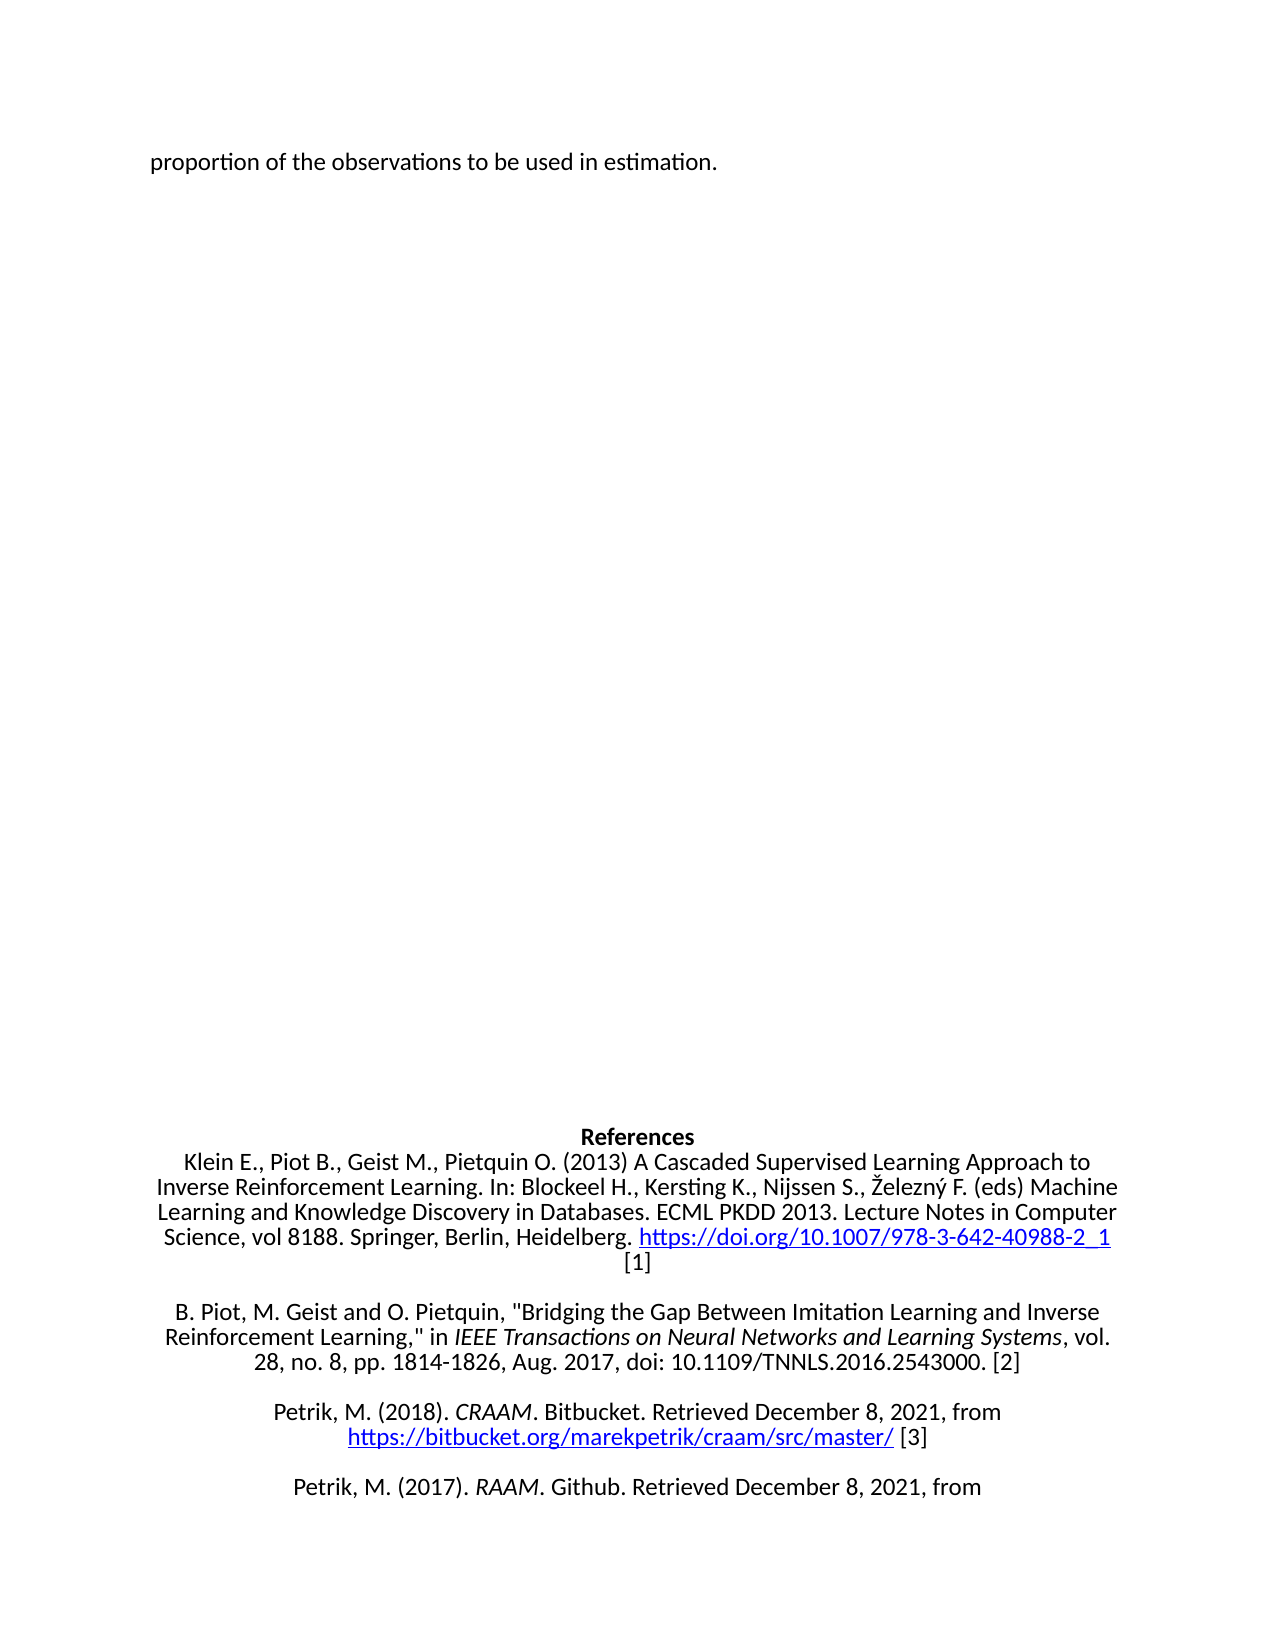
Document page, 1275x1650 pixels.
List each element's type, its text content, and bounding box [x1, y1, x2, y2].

text Klein E., Piot B., Geist M., Pietquin O. (2013) A Cascaded Supervised Learning Approach to Inverse Reinforcement Learning. In: Blockeel H., Kersting K., Nijssen S., Železný F. (eds) Machine Learning and Knowledge Discovery in Databases. ECML PKDD 2013. Lecture Notes in Computer Science, vol 8188. Springer, Berlin, Heidelberg. https://doi.org/10.1007/978-3-642-40988-2_1 [1] [150, 1150, 1125, 1275]
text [150, 1475, 1125, 1500]
text References [150, 1125, 1125, 1150]
text B. Piot, M. Geist and O. Pietquin, "Bridging the Gap Between Imitation Learning and Inverse Reinforcement Learning," in IEEE Transactions on Neural Networks and Learning Systems, vol. 28, no. 8, pp. 1814-1826, Aug. 2017, doi: 10.1109/TNNLS.2016.2543000. [2] [150, 1300, 1125, 1375]
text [150, 150, 1125, 175]
text Petrik, M. (2018). CRAAM. Bitbucket. Retrieved December 8, 2021, from https://bitbucket.org/marekpetrik/craam/src/master/ [3] [150, 1400, 1125, 1450]
